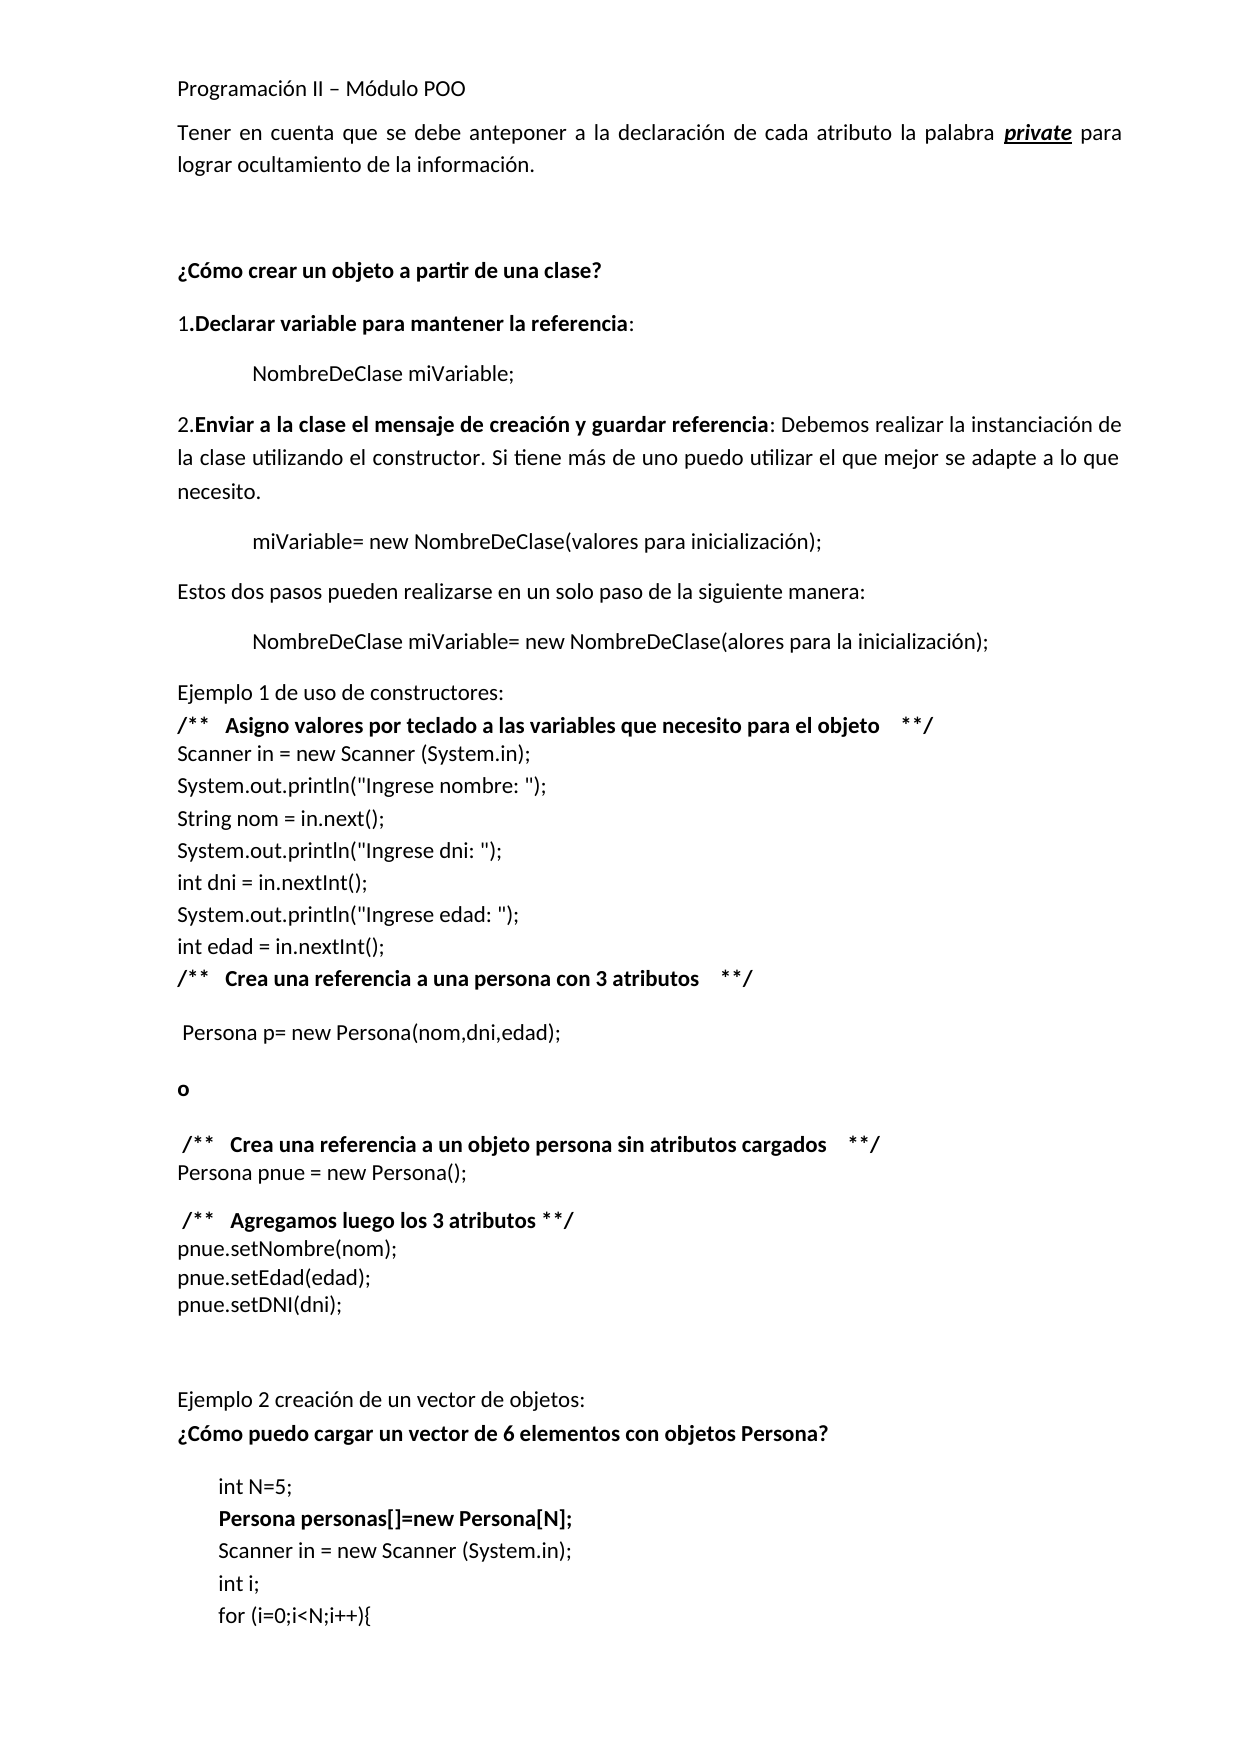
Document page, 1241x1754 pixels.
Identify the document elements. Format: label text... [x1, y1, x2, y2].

text ¿Cómo crear un objeto a partir de una clase? [177, 256, 1122, 284]
text Persona p= new Persona(nom,dni,edad); [177, 1018, 1122, 1046]
text ¿Cómo puedo cargar un vector de 6 elementos con objetos Persona? [177, 1419, 1122, 1447]
text Persona pnue = new Persona(); [177, 1158, 1122, 1186]
text /** Asigno valores por teclado a las variables que necesito para el objeto **/ [177, 711, 1122, 739]
text pnue.setEdad(edad); [177, 1263, 1122, 1291]
text NombreDeClase miVariable= new NombreDeClase(alores para la inicialización); [177, 627, 1122, 656]
text Ejemplo 1 de uso de constructores: [177, 678, 1122, 706]
text Tener en cuenta que se debe anteponer a la declaración de cada atributo la palabra private para lograr ocultamiento de la información. [177, 118, 1122, 178]
text Ejemplo 2 creación de un vector de objetos: [177, 1386, 1122, 1413]
text NombreDeClase miVariable; [177, 359, 1122, 388]
text Estos dos pasos pueden realizarse en un solo paso de la siguiente manera: [177, 577, 1122, 605]
text /** Agregamos luego los 3 atributos **/ [177, 1207, 1122, 1234]
text Scanner in = new Scanner (System.in); System.out.println("Ingrese nombre: "); String nom = in.next(); System.out.println("Ingrese dni: "); int dni = in.nextInt(); System.out.println("Ingrese edad: "); int edad = in.nextInt(); /** Crea una referencia a una persona con 3 atributos **/ [177, 739, 1122, 993]
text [177, 1472, 1122, 1629]
text pnue.setDNI(dni); [177, 1291, 1122, 1319]
text /** Crea una referencia a un objeto persona sin atributos cargados **/ [177, 1102, 1122, 1158]
text o [177, 1074, 1122, 1102]
text miVariable= new NombreDeClase(valores para inicialización); [177, 527, 1122, 555]
text pnue.setNombre(nom); [177, 1234, 1122, 1263]
text 2.Enviar a la clase el mensaje de creación y guardar referencia: Debemos realizar la instanciación de la clase utilizando el constructor. Si tiene más de uno puedo utilizar el que mejor se adapte a lo que necesito. [177, 410, 1122, 505]
text 1.Declarar variable para mantener la referencia: [177, 309, 1122, 337]
